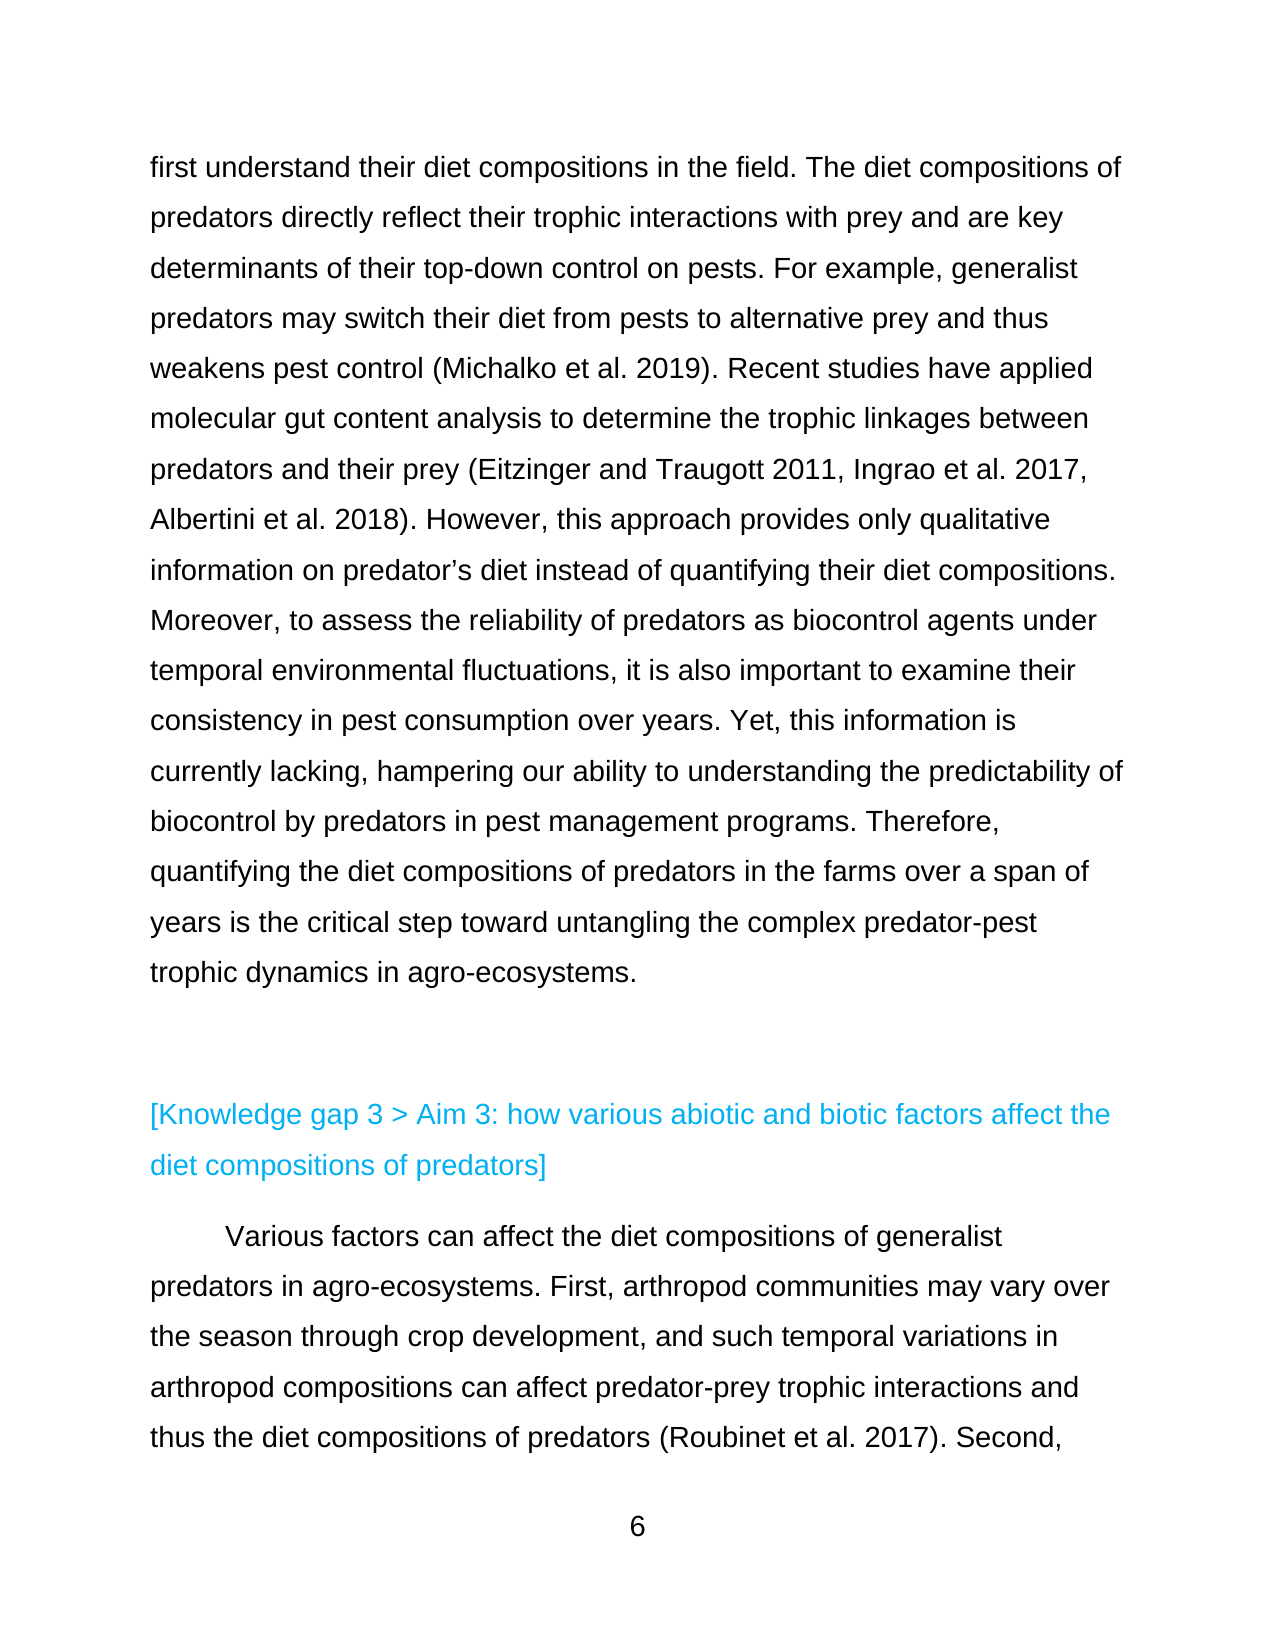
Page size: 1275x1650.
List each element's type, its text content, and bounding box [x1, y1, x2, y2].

text [Knowledge gap 3 > Aim 3: how various abiotic and biotic factors affect the diet compositions of predators] [150, 1097, 1125, 1181]
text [150, 150, 1125, 988]
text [150, 1219, 1125, 1453]
